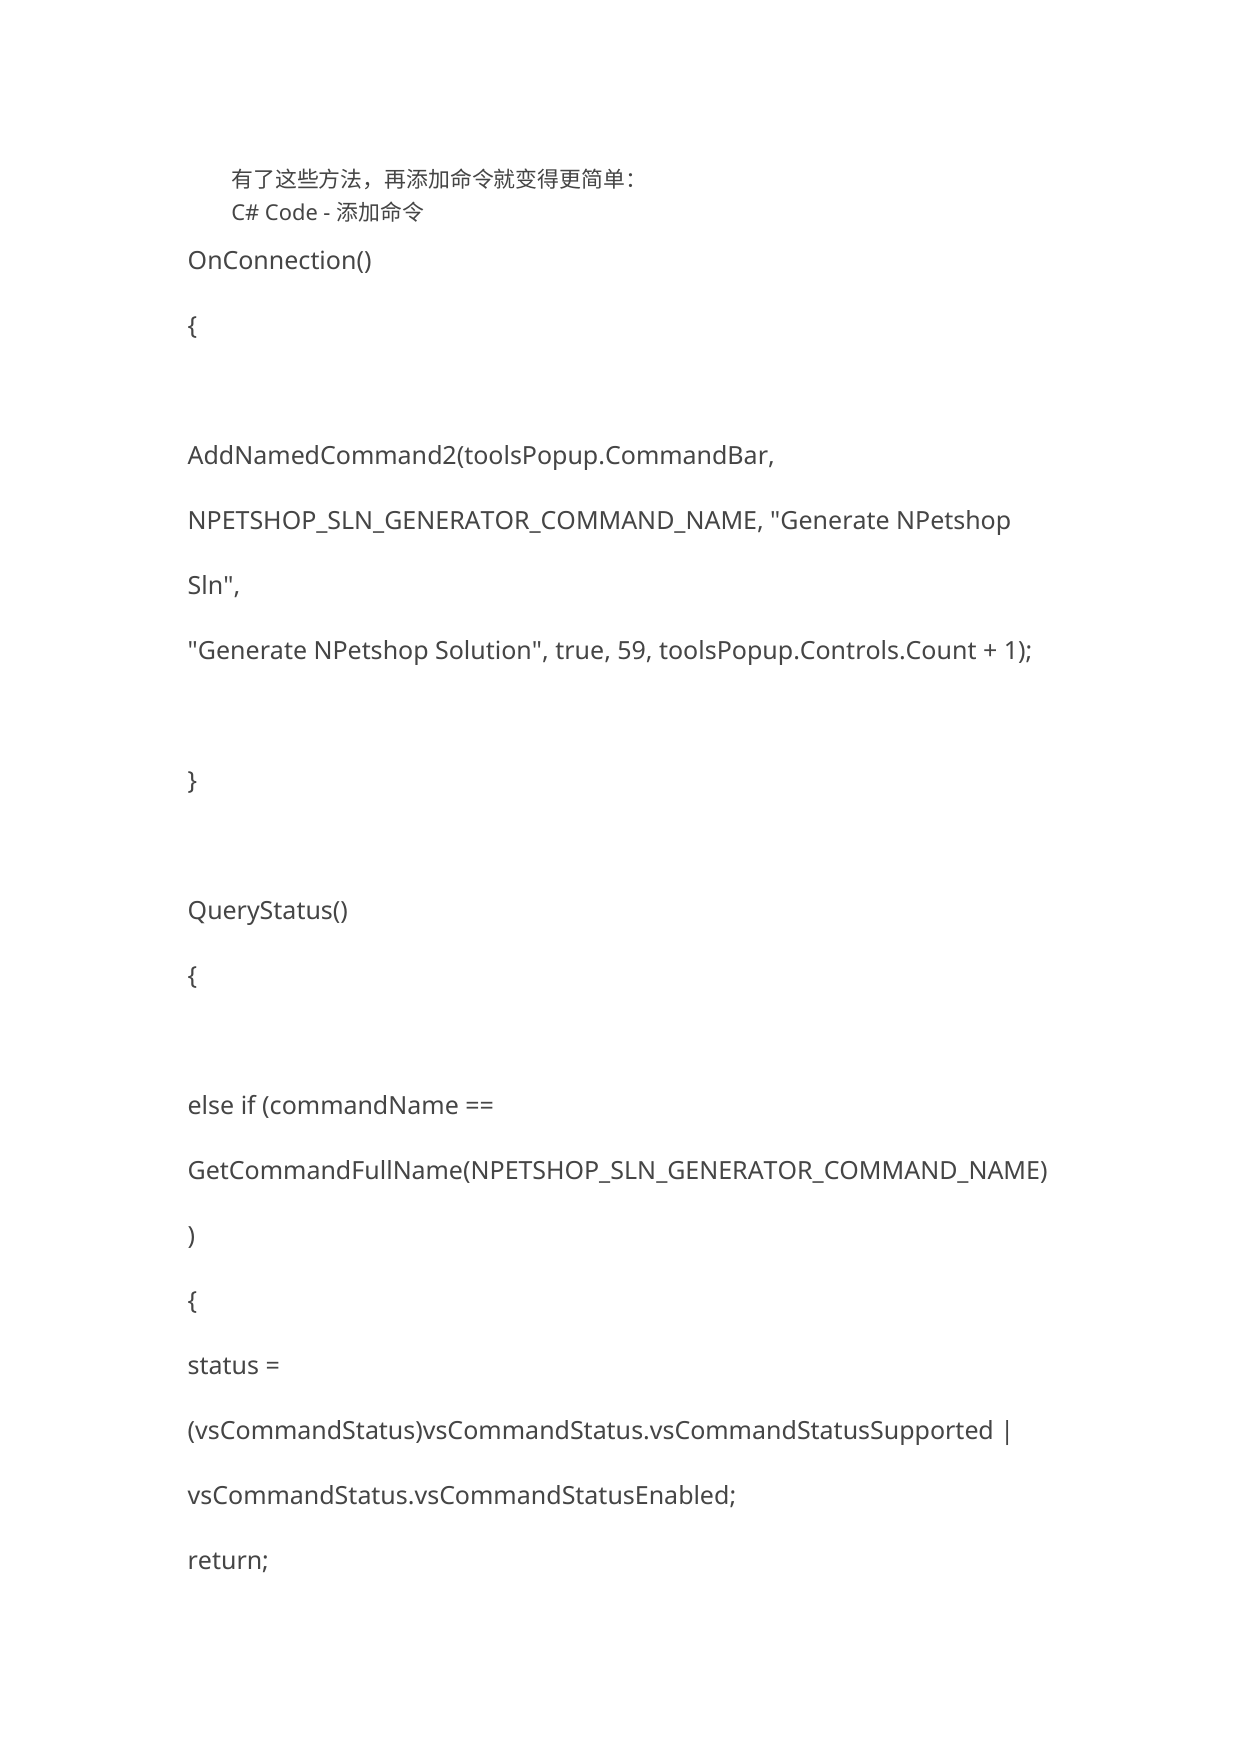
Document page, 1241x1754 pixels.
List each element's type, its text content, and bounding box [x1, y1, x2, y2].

text C# Code - 添加命令 [187, 194, 1053, 227]
text 有了这些方法，再添加命令就变得更简单： [187, 162, 1053, 194]
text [187, 227, 1053, 1592]
